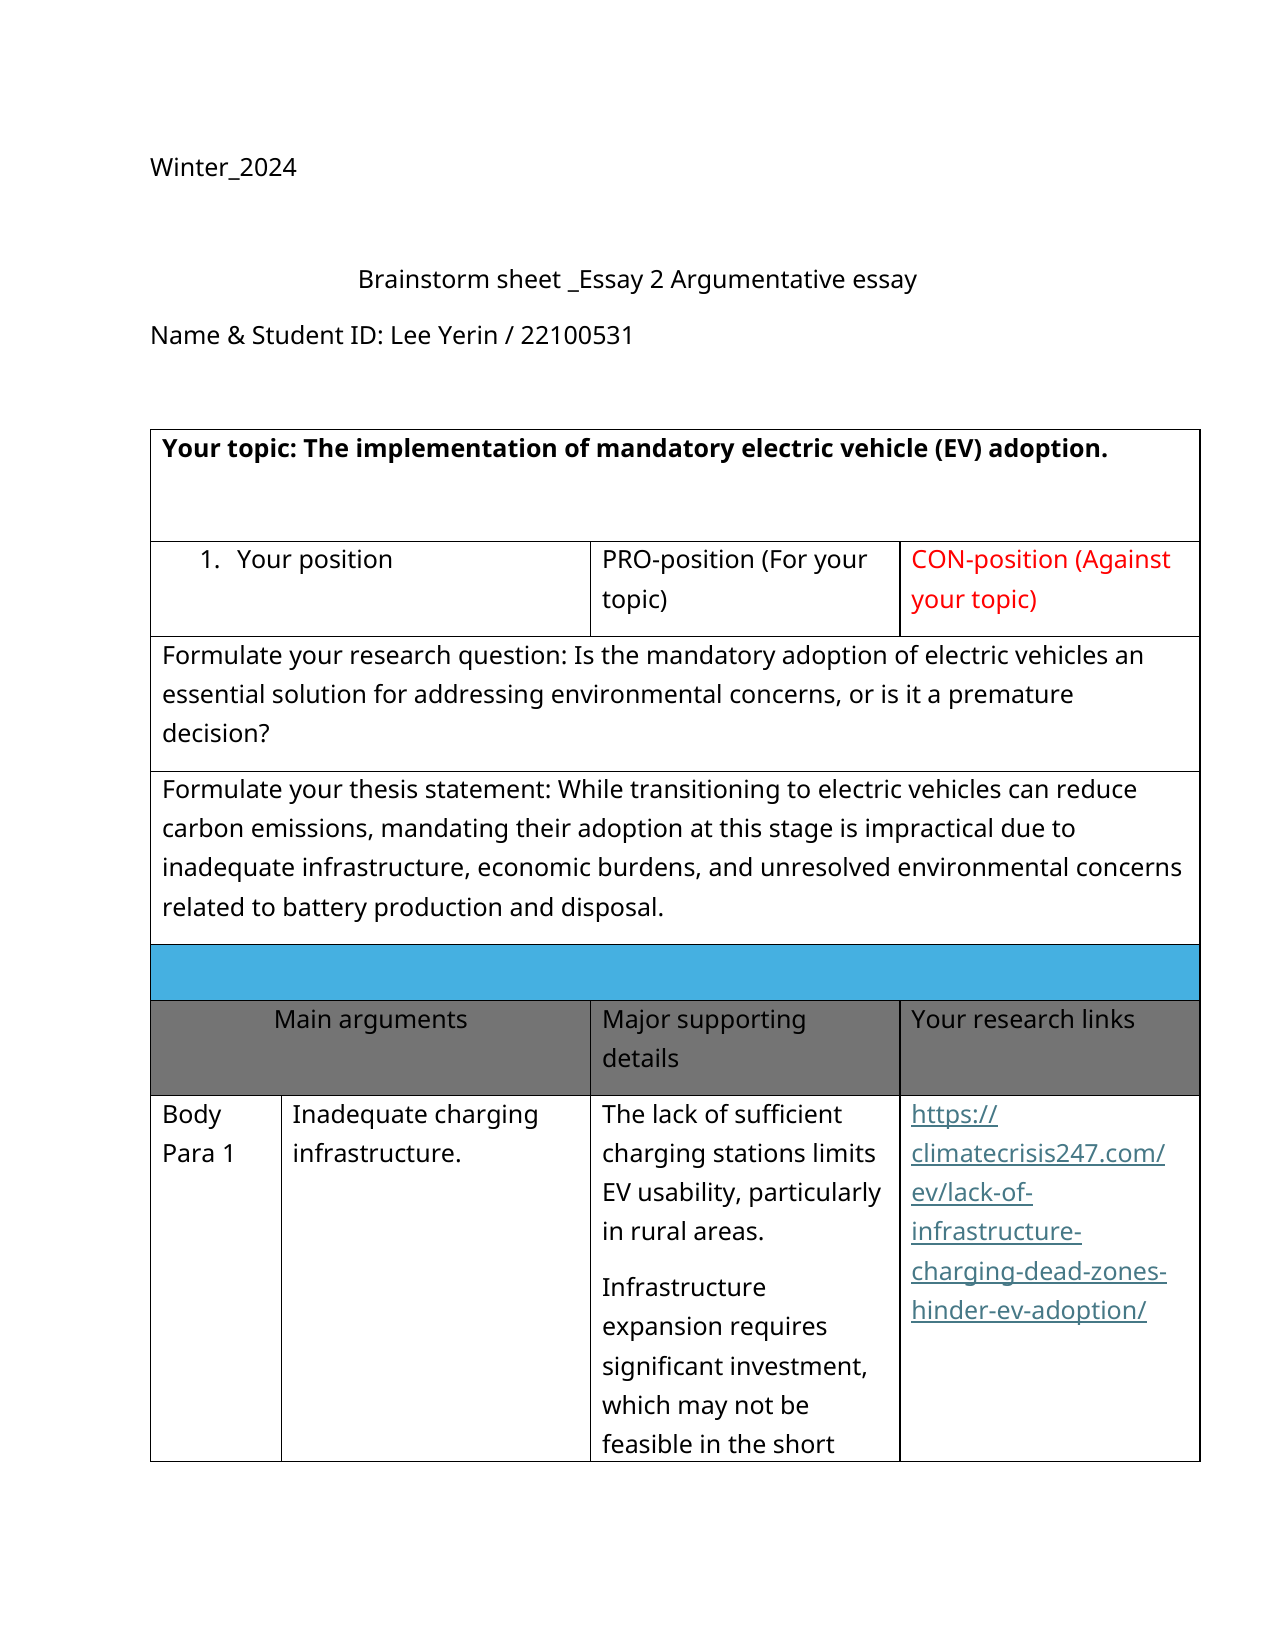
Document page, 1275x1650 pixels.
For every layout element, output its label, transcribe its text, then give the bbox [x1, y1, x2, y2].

table_cell Your position [151, 542, 590, 636]
text Winter_2024 [150, 150, 1125, 184]
table_cell [151, 945, 1199, 1000]
table_cell Your research links [901, 1001, 1199, 1095]
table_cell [901, 1096, 1199, 1461]
table_cell Body Para 1 [151, 1096, 281, 1461]
table_cell CON-position (Against your topic) [901, 542, 1199, 636]
table_cell Major supporting details [591, 1001, 899, 1095]
text Name & Student ID: Lee Yerin / 22100531 [150, 317, 1125, 352]
table_cell PRO-position (For your topic) [591, 542, 899, 636]
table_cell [282, 1096, 590, 1461]
table_cell Main arguments [151, 1001, 590, 1095]
table_cell Formulate your research question: Is the mandatory adoption of electric vehicles an essential solution for addressing environmental concerns, or is it a premature decision? [151, 637, 1199, 771]
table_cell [591, 1096, 899, 1461]
table_cell Formulate your thesis statement: While transitioning to electric vehicles can reduce carbon emissions, mandating their adoption at this stage is impractical due to inadequate infrastructure, economic burdens, and unresolved environmental concerns related to battery production and disposal. [151, 772, 1199, 944]
table_header Your topic: The implementation of mandatory electric vehicle (EV) adoption. [151, 430, 1199, 541]
text Brainstorm sheet _Essay 2 Argumentative essay [150, 262, 1125, 296]
